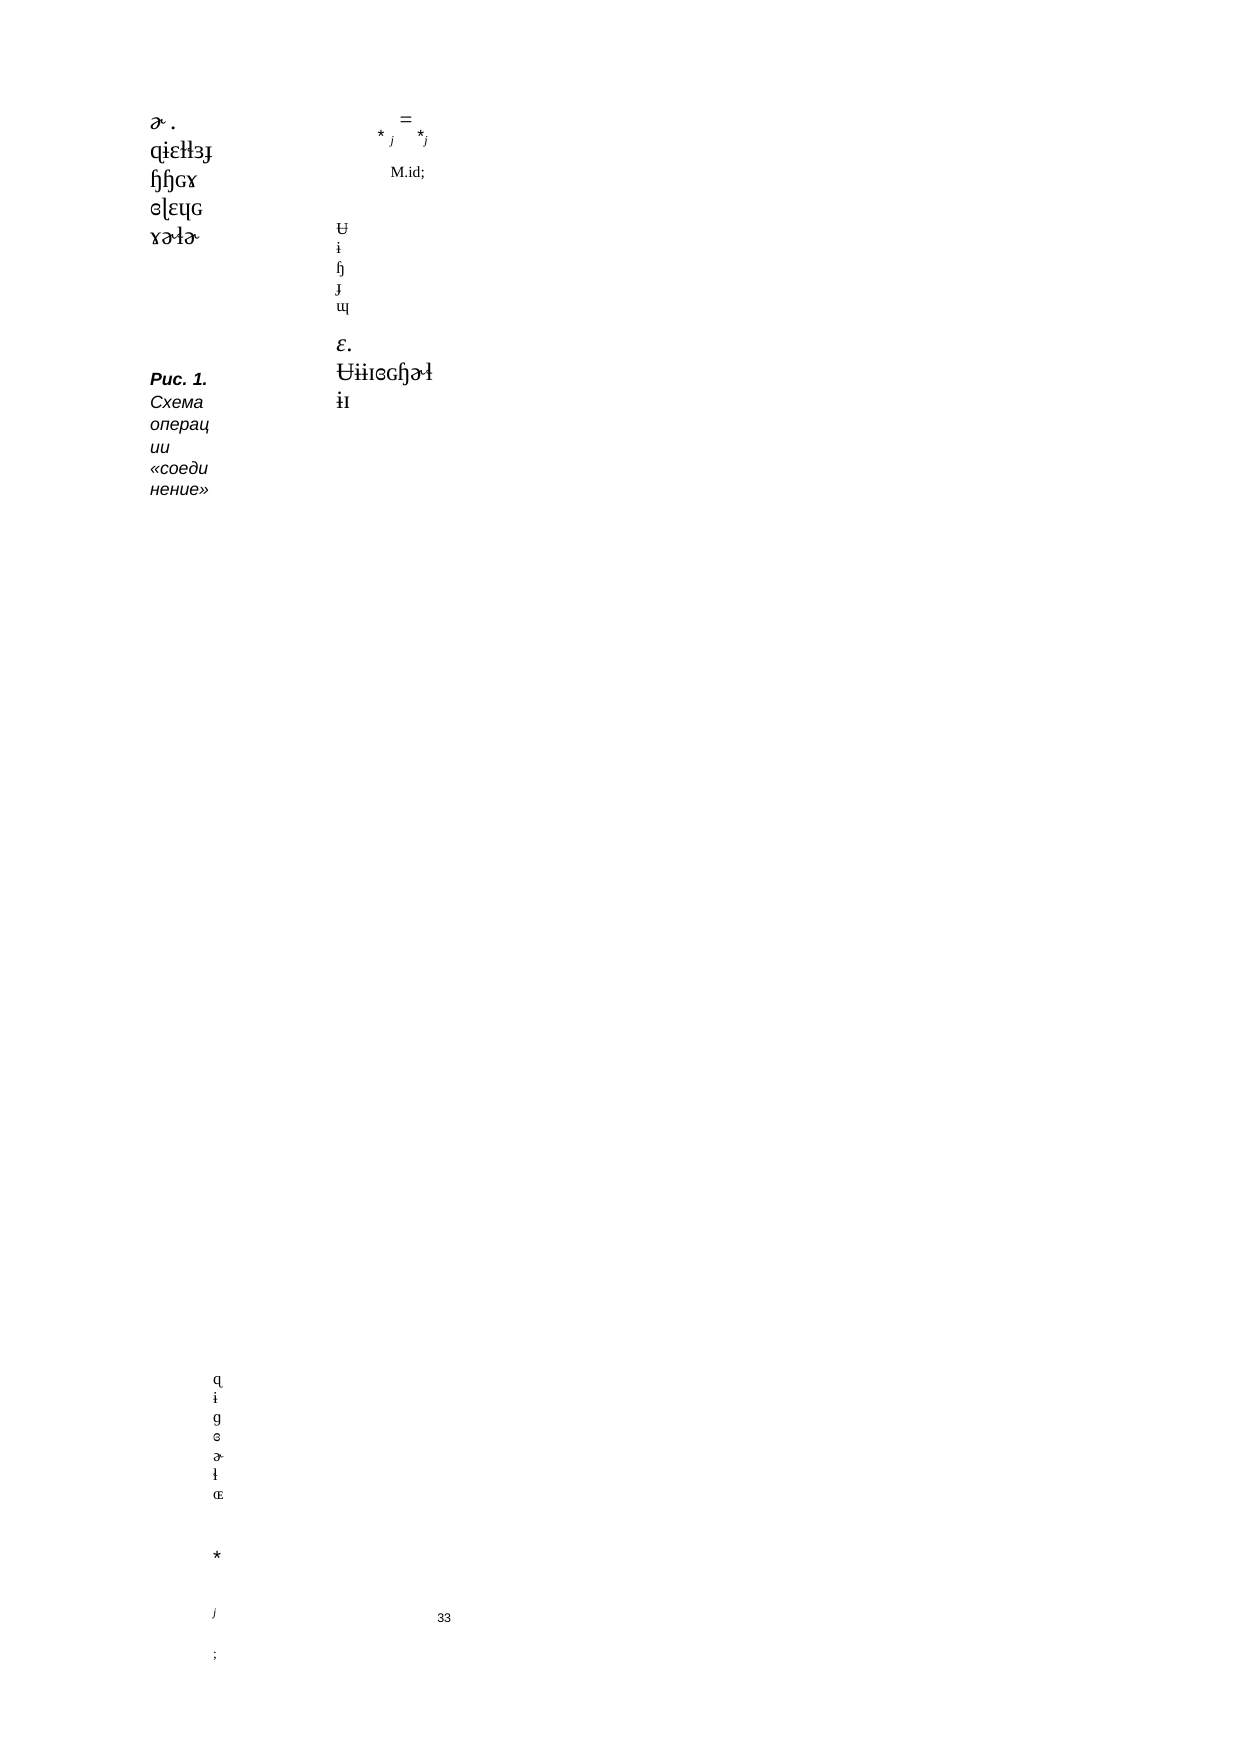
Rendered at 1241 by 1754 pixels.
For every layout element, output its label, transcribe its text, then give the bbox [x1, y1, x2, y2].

text ɚ . ɋɨɛɫɬɜɟɧɧɢɤ ɞɭɛɥɢɤɚɬɚ [150, 106, 213, 250]
text ɛ. Ʉɨɨɪɞɢɧɚɬɨɪ [336, 328, 437, 414]
text 33 [437, 1611, 531, 1625]
text Рис. 1. Схема операции «соединение» [150, 369, 213, 499]
list j = *j  M.id; [377, 106, 437, 197]
